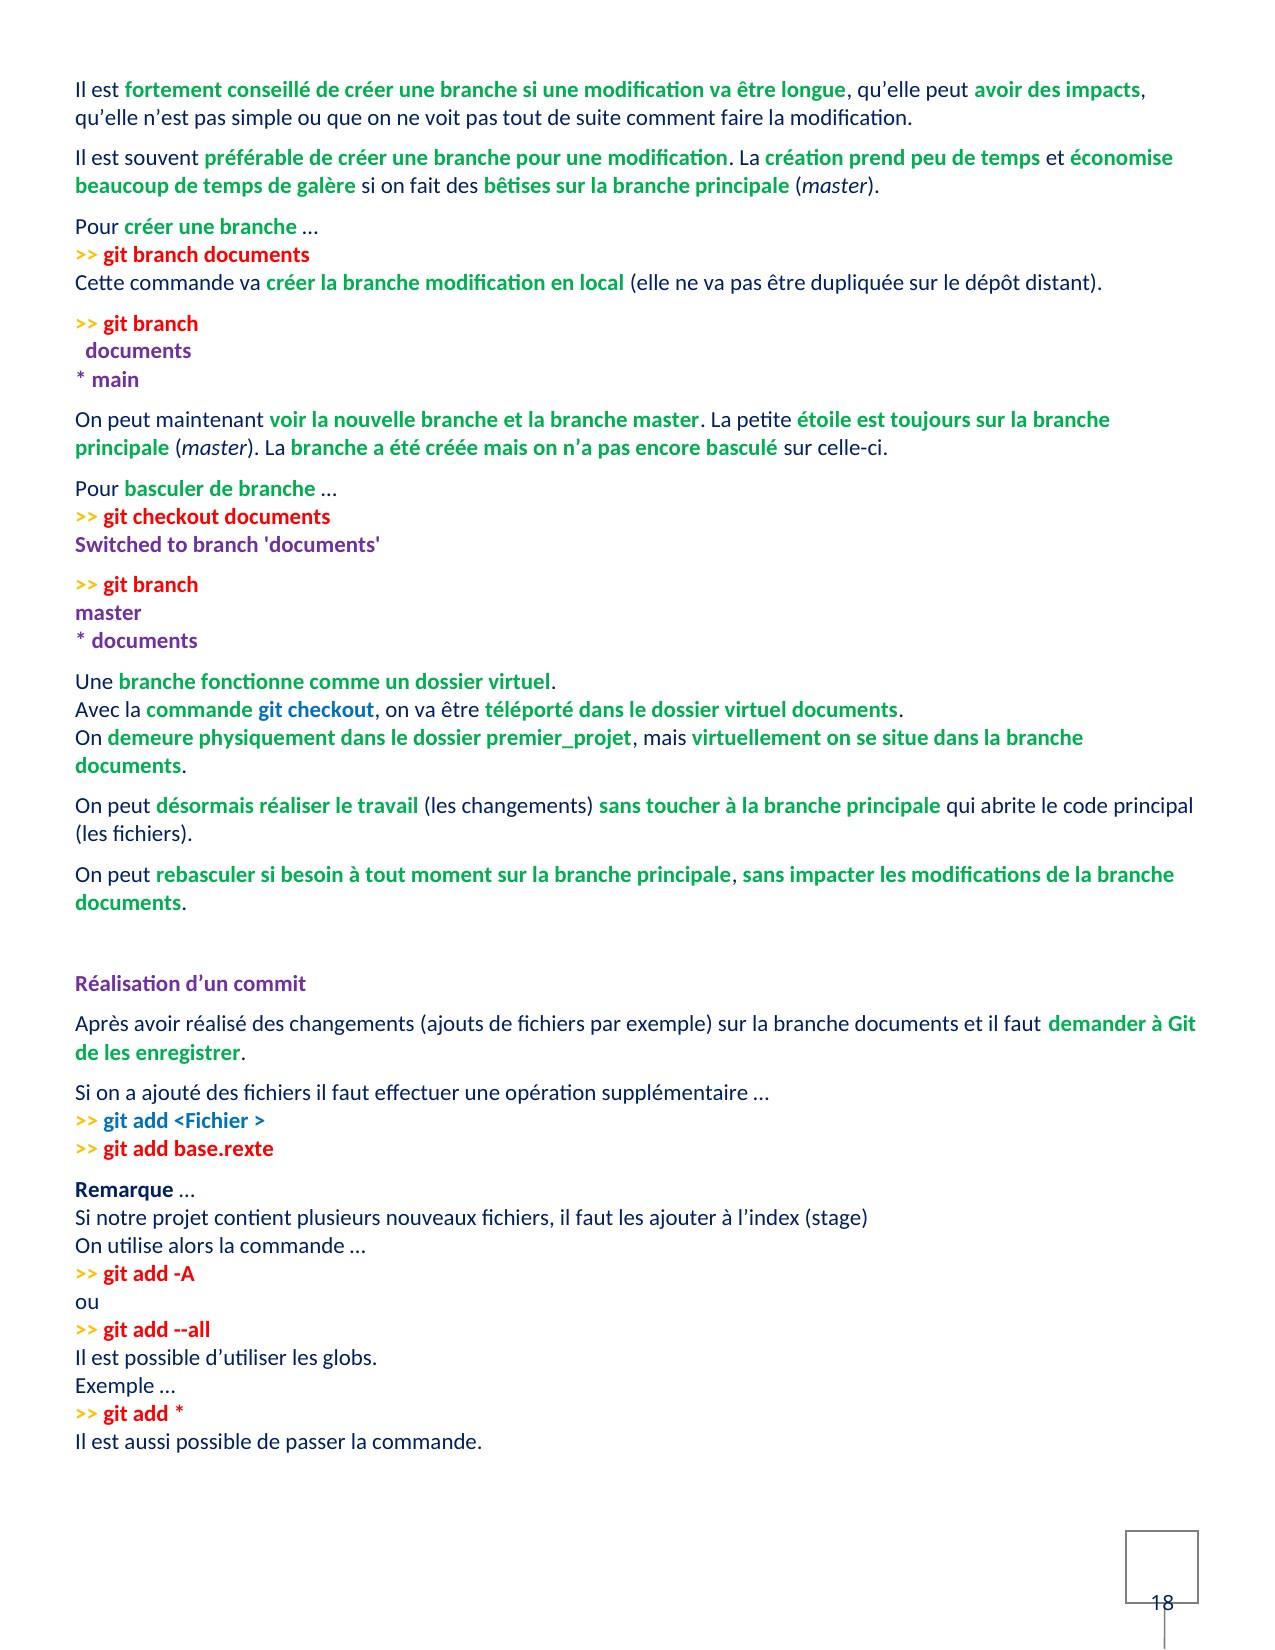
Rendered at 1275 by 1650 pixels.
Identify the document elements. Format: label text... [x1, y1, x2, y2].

text Remarque … Si notre projet contient plusieurs nouveaux fichiers, il faut les ajouter à l’index (stage) On utilise alors la commande … >> git add -A ou >> git add --all Il est possible d’utiliser les globs. Exemple … >> git add * Il est aussi possible de passer la commande. [75, 1175, 1200, 1455]
subtitle Réalisation d’un commit [75, 969, 1200, 997]
text Pour basculer de branche … >> git checkout documents Switched to branch 'documents' [75, 474, 1200, 558]
text Si on a ajouté des fichiers il faut effectuer une opération supplémentaire … >> git add <Fichier > >> git add base.rexte [75, 1078, 1200, 1162]
text On peut maintenant voir la nouvelle branche et la branche master. La petite étoile est toujours sur la branche principale (master). La branche a été créée mais on n’a pas encore basculé sur celle-ci. [75, 405, 1200, 461]
text Après avoir réalisé des changements (ajouts de fichiers par exemple) sur la branche documents et il faut demander à Git de les enregistrer. [75, 1009, 1200, 1066]
text Pour créer une branche … >> git branch documents Cette commande va créer la branche modification en local (elle ne va pas être dupliquée sur le dépôt distant). [75, 212, 1200, 296]
text On peut désormais réaliser le travail (les changements) sans toucher à la branche principale qui abrite le code principal (les fichiers). [75, 791, 1200, 847]
text >> git branch master * documents [75, 570, 1200, 654]
text Il est souvent préférable de créer une branche pour une modification. La création prend peu de temps et économise beaucoup de temps de galère si on fait des bêtises sur la branche principale (master). [75, 143, 1200, 199]
text >> git branch documents * main [75, 309, 1200, 393]
text Il est fortement conseillé de créer une branche si une modification va être longue, qu’elle peut avoir des impacts, qu’elle n’est pas simple ou que on ne voit pas tout de suite comment faire la modification. [75, 75, 1200, 131]
text On peut rebasculer si besoin à tout moment sur la branche principale, sans impacter les modifications de la branche documents. [75, 860, 1200, 916]
text Une branche fonctionne comme un dossier virtuel. Avec la commande git checkout, on va être téléporté dans le dossier virtuel documents. On demeure physiquement dans le dossier premier_projet, mais virtuellement on se situe dans la branche documents. [75, 667, 1200, 779]
